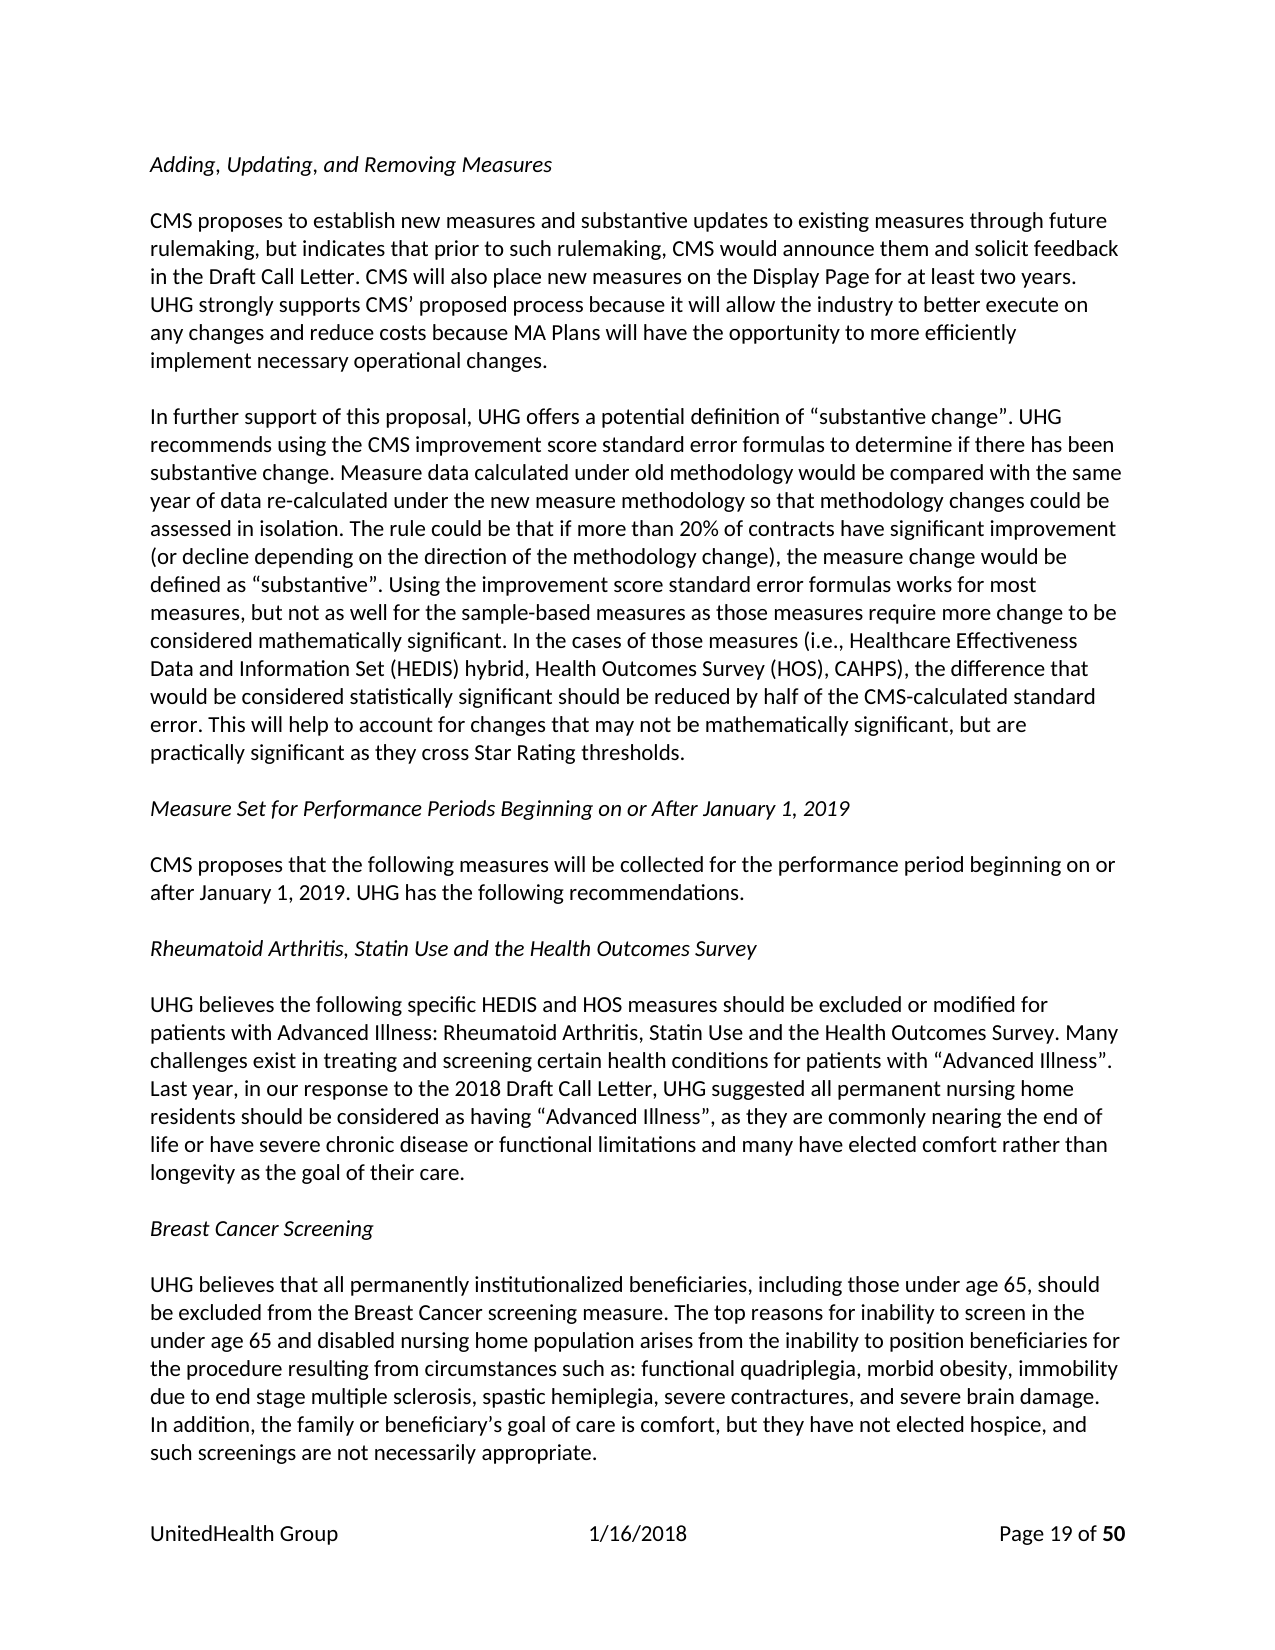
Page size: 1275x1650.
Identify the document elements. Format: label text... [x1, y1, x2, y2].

text UHG believes that all permanently institutionalized beneficiaries, including those under age 65, should be excluded from the Breast Cancer screening measure. The top reasons for inability to screen in the under age 65 and disabled nursing home population arises from the inability to position beneficiaries for the procedure resulting from circumstances such as: functional quadriplegia, morbid obesity, immobility due to end stage multiple sclerosis, spastic hemiplegia, severe contractures, and severe brain damage. In addition, the family or beneficiary’s goal of care is comfort, but they have not elected hospice, and such screenings are not necessarily appropriate. [150, 1270, 1123, 1467]
text Adding, Updating, and Removing Measures [150, 150, 1137, 178]
text Measure Set for Performance Periods Beginning on or After January 1, 2019 [150, 794, 1137, 822]
text UHG strongly supports CMS’ proposed process because it will allow the industry to better execute on any changes and reduce costs because MA Plans will have the opportunity to more efficiently implement necessary operational changes. [150, 290, 1093, 374]
text Breast Cancer Screening [150, 1214, 1137, 1242]
text Rheumatoid Arthritis, Statin Use and the Health Outcomes Survey [150, 934, 1137, 962]
text CMS proposes that the following measures will be collected for the performance period beginning on or after January 1, 2019. UHG has the following recommendations. [150, 850, 1119, 906]
text In further support of this proposal, UHG offers a potential definition of “substantive change”. UHG recommends using the CMS improvement score standard error formulas to determine if there has been substantive change. Measure data calculated under old methodology would be compared with the same year of data re-calculated under the new measure methodology so that methodology changes could be assessed in isolation. The rule could be that if more than 20% of contracts have significant improvement (or decline depending on the direction of the methodology change), the measure change would be defined as “substantive”. Using the improvement score standard error formulas works for most measures, but not as well for the sample-based measures as those measures require more change to be considered mathematically significant. In the cases of those measures (i.e., Healthcare Effectiveness Data and Information Set (HEDIS) hybrid, Health Outcomes Survey (HOS), CAHPS), the difference that would be considered statistically significant should be reduced by half of the CMS-calculated standard error. This will help to account for changes that may not be mathematically significant, but are practically significant as they cross Star Rating thresholds. [150, 402, 1124, 766]
text UHG believes the following specific HEDIS and HOS measures should be excluded or modified for patients with Advanced Illness: Rheumatoid Arthritis, Statin Use and the Health Outcomes Survey. Many challenges exist in treating and screening certain health conditions for patients with “Advanced Illness”. Last year, in our response to the 2018 Draft Call Letter, UHG suggested all permanent nursing home residents should be considered as having “Advanced Illness”, as they are commonly nearing the end of life or have severe chronic disease or functional limitations and many have elected comfort rather than longevity as the goal of their care. [150, 990, 1122, 1186]
text CMS proposes to establish new measures and substantive updates to existing measures through future rulemaking, but indicates that prior to such rulemaking, CMS would announce them and solicit feedback in the Draft Call Letter. CMS will also place new measures on the Display Page for at least two years. [150, 206, 1122, 290]
